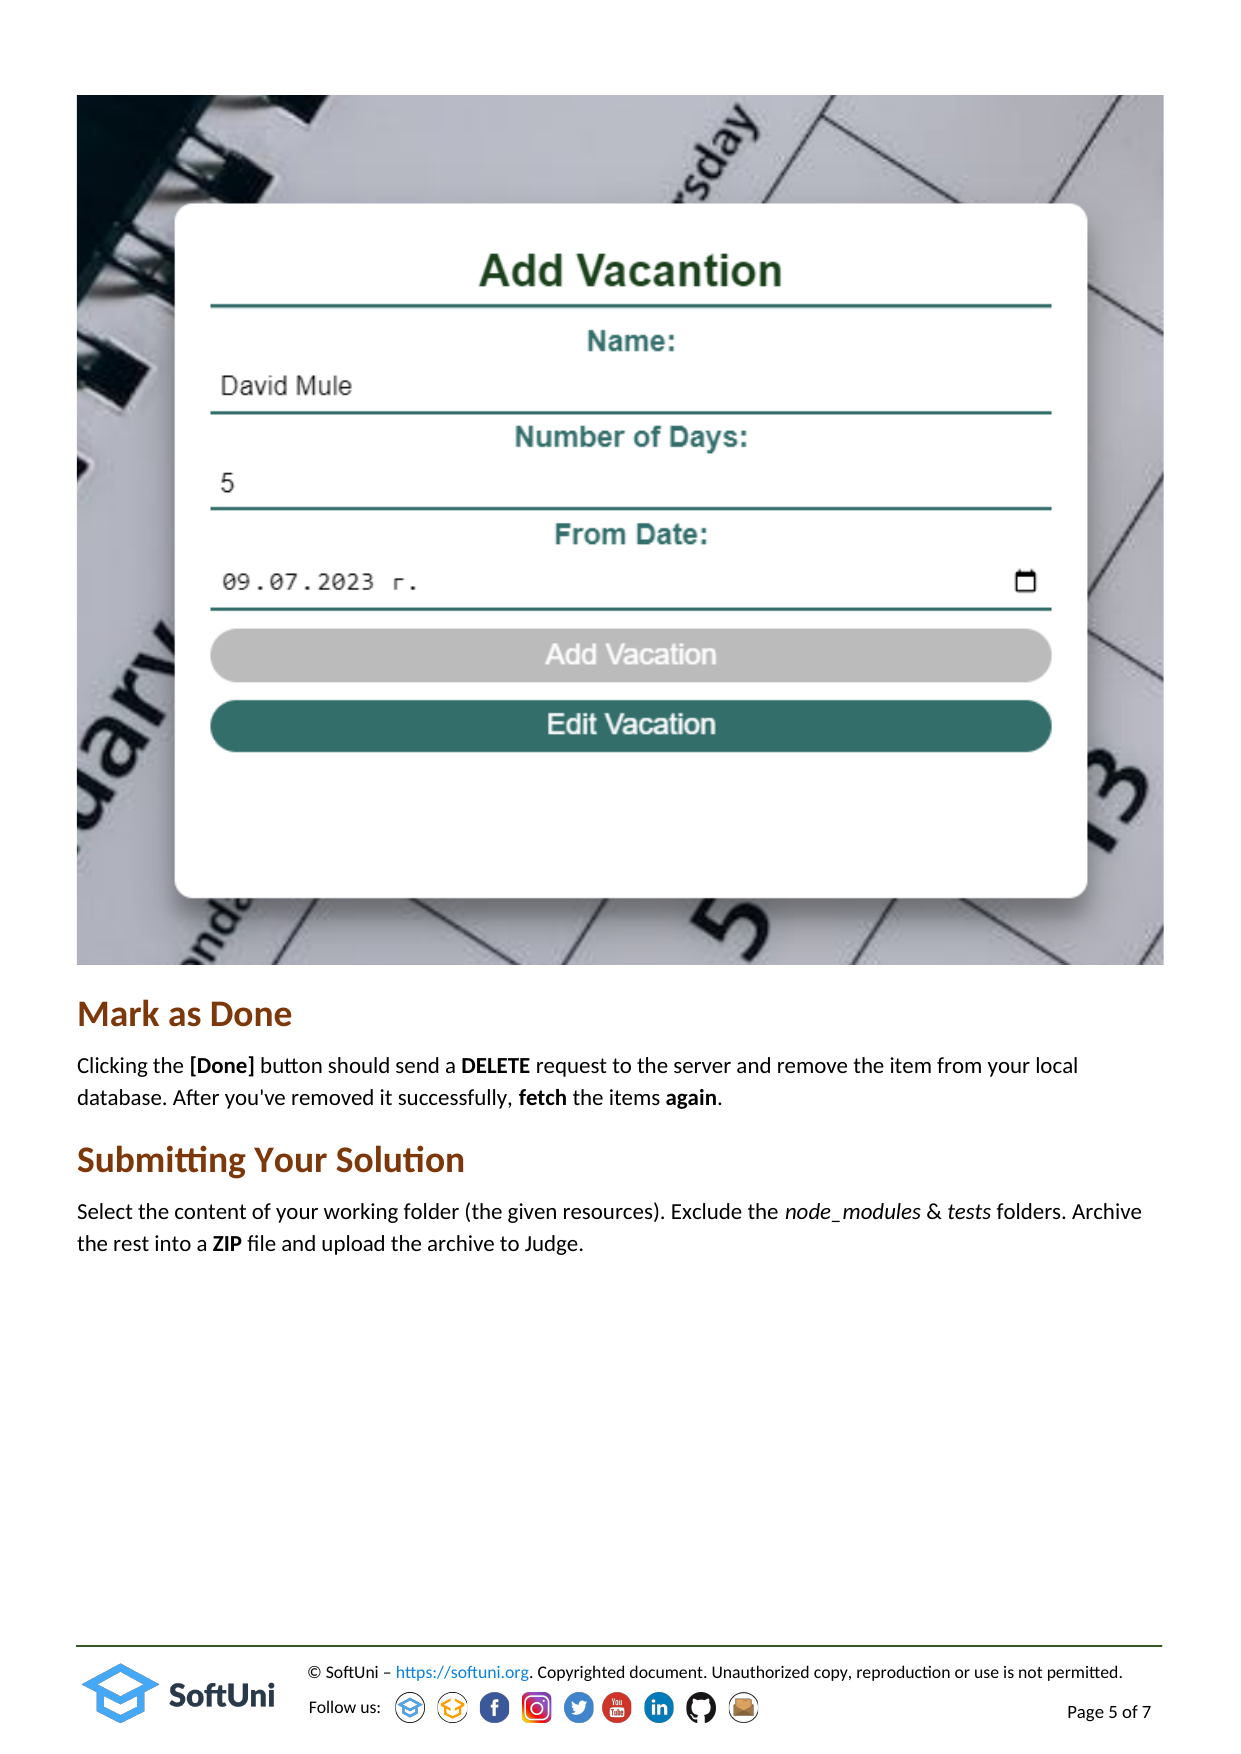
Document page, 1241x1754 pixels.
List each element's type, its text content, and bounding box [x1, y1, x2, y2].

text Select the content of your working folder (the given resources). Exclude the node_modules & tests folders. Archive the rest into a ZIP file and upload the archive to Judge. [77, 1197, 1163, 1257]
picture [479, 1692, 510, 1723]
picture [564, 1692, 594, 1723]
picture [76, 95, 1164, 965]
picture [658, 1705, 667, 1714]
picture [437, 1692, 468, 1723]
picture [728, 1692, 759, 1723]
picture [395, 1692, 425, 1723]
subtitle Submitting Your Solution [77, 1136, 1163, 1182]
picture [522, 1692, 552, 1723]
picture [644, 1692, 653, 1701]
picture [644, 1714, 653, 1723]
picture [75, 1658, 281, 1729]
subtitle Mark as Done [77, 990, 1163, 1036]
picture [686, 1692, 716, 1723]
picture [602, 1692, 632, 1723]
picture [665, 1692, 674, 1701]
text Clicking the [Done] button should send a DELETE request to the server and remove the item from your local database. After you've removed it successfully, fetch the items again. [77, 1051, 1163, 1111]
picture [665, 1714, 674, 1723]
